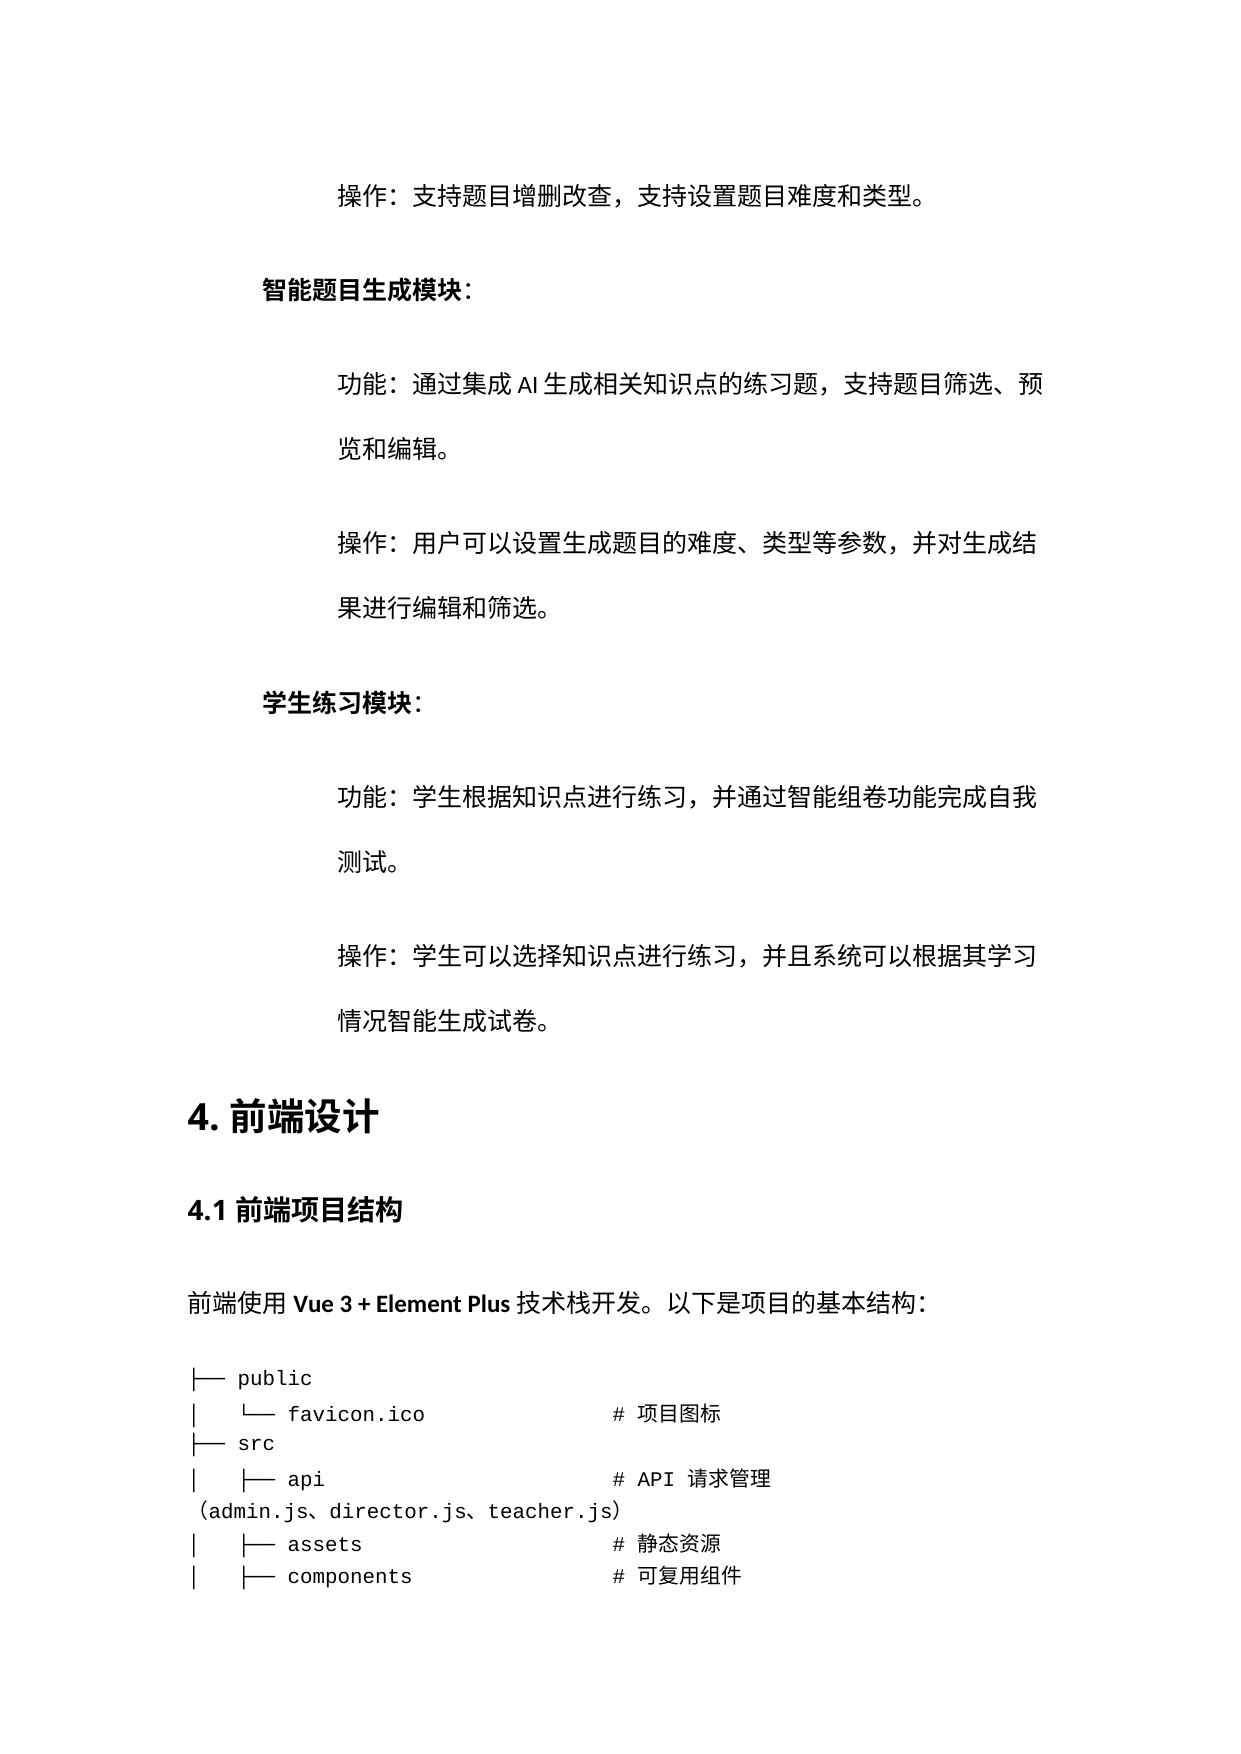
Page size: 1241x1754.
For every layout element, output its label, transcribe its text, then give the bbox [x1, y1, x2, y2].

text 学生练习模块： [262, 669, 1053, 734]
text 智能题目生成模块： [262, 256, 1053, 321]
subtitle 4. 前端设计 [187, 1081, 1053, 1146]
text ├── src [187, 1429, 1053, 1461]
text 前端使用 Vue 3 + Element Plus 技术栈开发。以下是项目的基本结构： [187, 1269, 1053, 1334]
text │ ├── components # 可复用组件 [187, 1559, 1053, 1591]
subtitle 4.1 前端项目结构 [187, 1175, 1053, 1240]
text 操作：用户可以设置生成题目的难度、类型等参数，并对生成结果进行编辑和筛选。 [337, 509, 1053, 639]
text 操作：支持题目增删改查，支持设置题目难度和类型。 [337, 162, 1053, 227]
text │ ├── api # API 请求管理（admin.js、director.js、teacher.js） [187, 1461, 1053, 1526]
text 操作：学生可以选择知识点进行练习，并且系统可以根据其学习情况智能生成试卷。 [337, 922, 1053, 1052]
text │ └── favicon.ico # 项目图标 [187, 1396, 1053, 1429]
text │ ├── assets # 静态资源 [187, 1526, 1053, 1559]
text 功能：通过集成AI生成相关知识点的练习题，支持题目筛选、预览和编辑。 [337, 350, 1053, 480]
text 功能：学生根据知识点进行练习，并通过智能组卷功能完成自我测试。 [337, 763, 1053, 893]
text ├── public [187, 1364, 1053, 1396]
